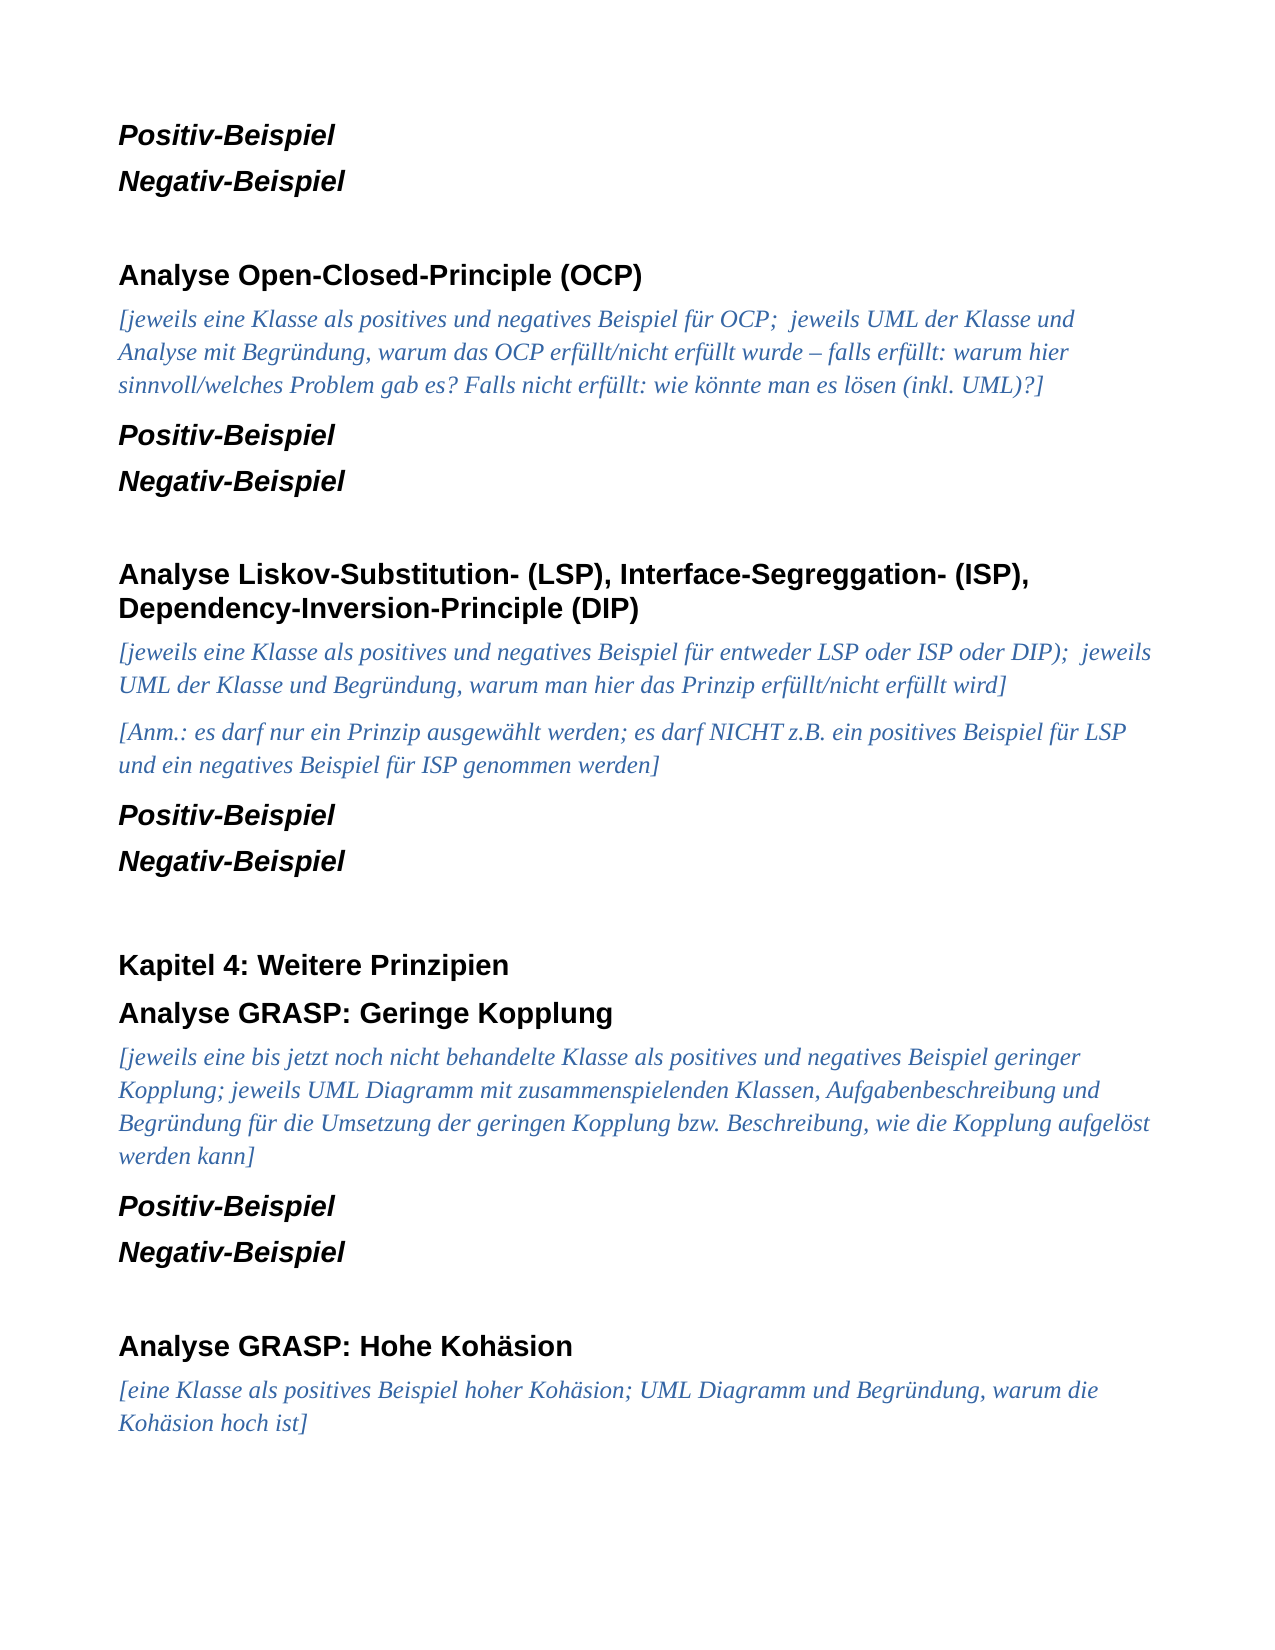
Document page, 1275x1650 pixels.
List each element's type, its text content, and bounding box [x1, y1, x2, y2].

subtitle Negativ-Beispiel [118, 164, 1157, 198]
text [jeweils eine Klasse als positives und negatives Beispiel für entweder LSP oder ISP oder DIP); jeweils UML der Klasse und Begründung, warum man hier das Prinzip erfüllt/nicht erfüllt wird] [118, 637, 1157, 698]
text [jeweils eine bis jetzt noch nicht behandelte Klasse als positives und negatives Beispiel geringer Kopplung; jeweils UML Diagramm mit zusammenspielenden Klassen, Aufgabenbeschreibung und Begründung für die Umsetzung der geringen Kopplung bzw. Beschreibung, wie die Kopplung aufgelöst werden kann] [118, 1042, 1157, 1170]
subtitle Positiv-Beispiel [118, 417, 1157, 451]
subtitle Analyse GRASP: Geringe Kopplung [118, 996, 1157, 1030]
subtitle Analyse Open-Closed-Principle (OCP) [118, 258, 1157, 291]
subtitle Analyse GRASP: Hohe Kohäsion [118, 1329, 1157, 1362]
subtitle Negativ-Beispiel [118, 1235, 1157, 1268]
subtitle Positiv-Beispiel [118, 118, 1157, 152]
text [jeweils eine Klasse als positives und negatives Beispiel für OCP; jeweils UML der Klasse und Analyse mit Begründung, warum das OCP erfüllt/nicht erfüllt wurde – falls erfüllt: warum hier sinnvoll/welches Problem gab es? Falls nicht erfüllt: wie könnte man es lösen (inkl. UML)?] [118, 304, 1157, 399]
subtitle Kapitel 4: Weitere Prinzipien [118, 948, 1157, 982]
subtitle Positiv-Beispiel [118, 1189, 1157, 1222]
text [Anm.: es darf nur ein Prinzip ausgewählt werden; es darf NICHT z.B. ein positives Beispiel für LSP und ein negatives Beispiel für ISP genommen werden] [118, 717, 1157, 779]
subtitle Negativ-Beispiel [118, 463, 1157, 497]
text [eine Klasse als positives Beispiel hoher Kohäsion; UML Diagramm und Begründung, warum die Kohäsion hoch ist] [118, 1375, 1157, 1436]
subtitle Analyse Liskov-Substitution- (LSP), Interface-Segreggation- (ISP), Dependency-Inversion-Principle (DIP) [118, 557, 1157, 624]
subtitle Positiv-Beispiel [118, 798, 1157, 832]
subtitle Negativ-Beispiel [118, 844, 1157, 878]
